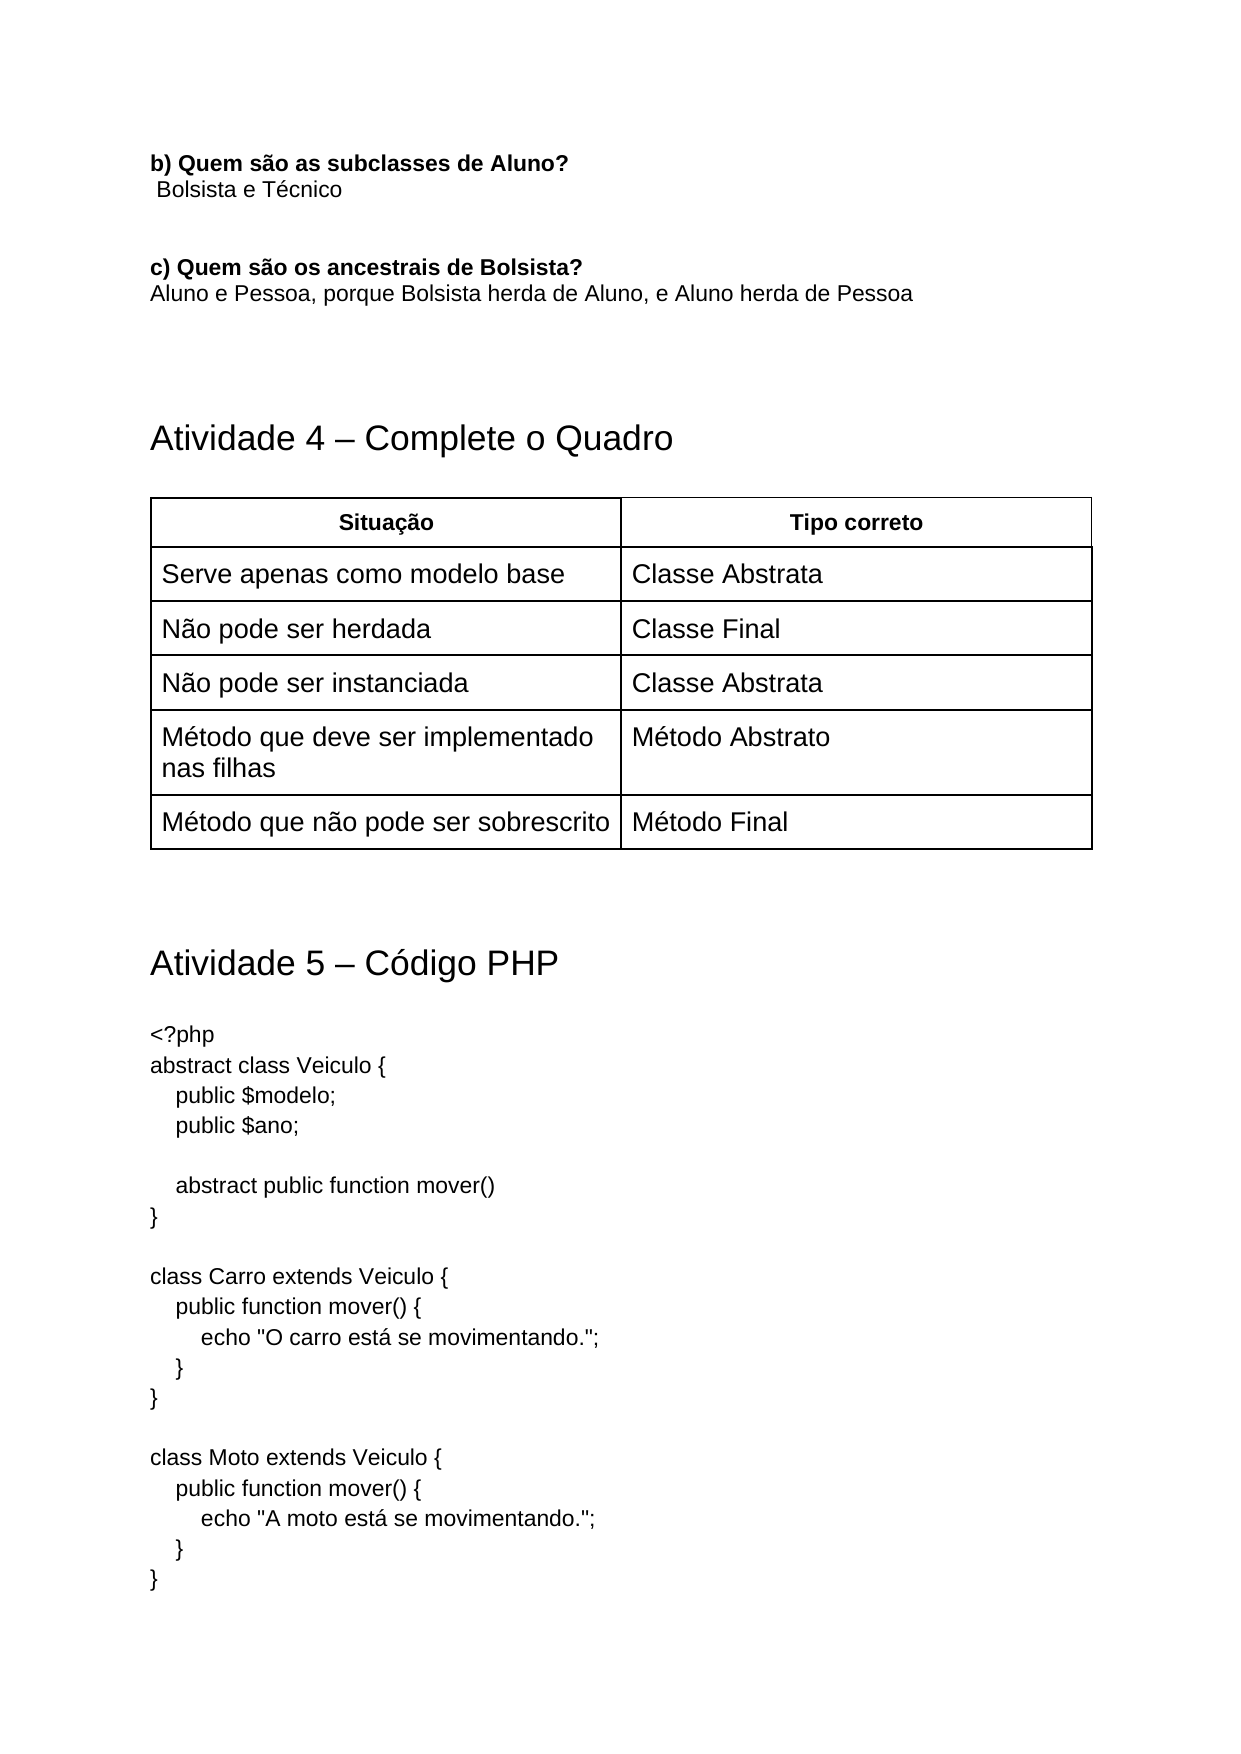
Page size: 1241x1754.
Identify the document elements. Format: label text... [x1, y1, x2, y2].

text } [150, 1565, 1090, 1591]
text abstract class Veiculo { [150, 1052, 1090, 1078]
text public $modelo; [150, 1082, 1090, 1108]
text public function mover() { [150, 1293, 1090, 1319]
table_cell Método que não pode ser sobrescrito [152, 796, 620, 848]
text abstract public function mover() [150, 1172, 1090, 1199]
table_header Tipo correto [622, 498, 1091, 546]
subtitle Atividade 4 – Complete o Quadro [150, 417, 1090, 458]
text echo "O carro está se movimentando."; [150, 1323, 1090, 1350]
table_cell Serve apenas como modelo base [152, 548, 620, 600]
table_cell Classe Abstrata [622, 656, 1091, 708]
text class Carro extends Veiculo { [150, 1263, 1090, 1289]
table_cell Classe Final [622, 602, 1091, 654]
subtitle Atividade 5 – Código PHP [150, 942, 1090, 983]
text class Moto extends Veiculo { [150, 1444, 1090, 1471]
table_header Situação [152, 499, 620, 546]
table_cell Não pode ser instanciada [152, 656, 620, 708]
text } [150, 1384, 1090, 1410]
text <?php [150, 1021, 1090, 1048]
text public $ano; [150, 1112, 1090, 1138]
text } [150, 1354, 1090, 1380]
text c) Quem são os ancestrais de Bolsista? Aluno e Pessoa, porque Bolsista herda de Aluno, e Aluno herda de Pessoa [150, 254, 1090, 333]
text } [150, 1535, 1090, 1561]
text b) Quem são as subclasses de Aluno? Bolsista e Técnico [150, 150, 1090, 229]
table_cell Método Abstrato [622, 711, 1091, 794]
table_cell Método que deve ser implementado nas filhas [152, 711, 620, 794]
text echo "A moto está se movimentando."; [150, 1505, 1090, 1531]
text } [150, 1203, 1090, 1229]
text public function mover() { [150, 1474, 1090, 1501]
table_cell Não pode ser herdada [152, 602, 620, 654]
table_cell Método Final [622, 796, 1091, 848]
table_cell Classe Abstrata [622, 548, 1091, 600]
